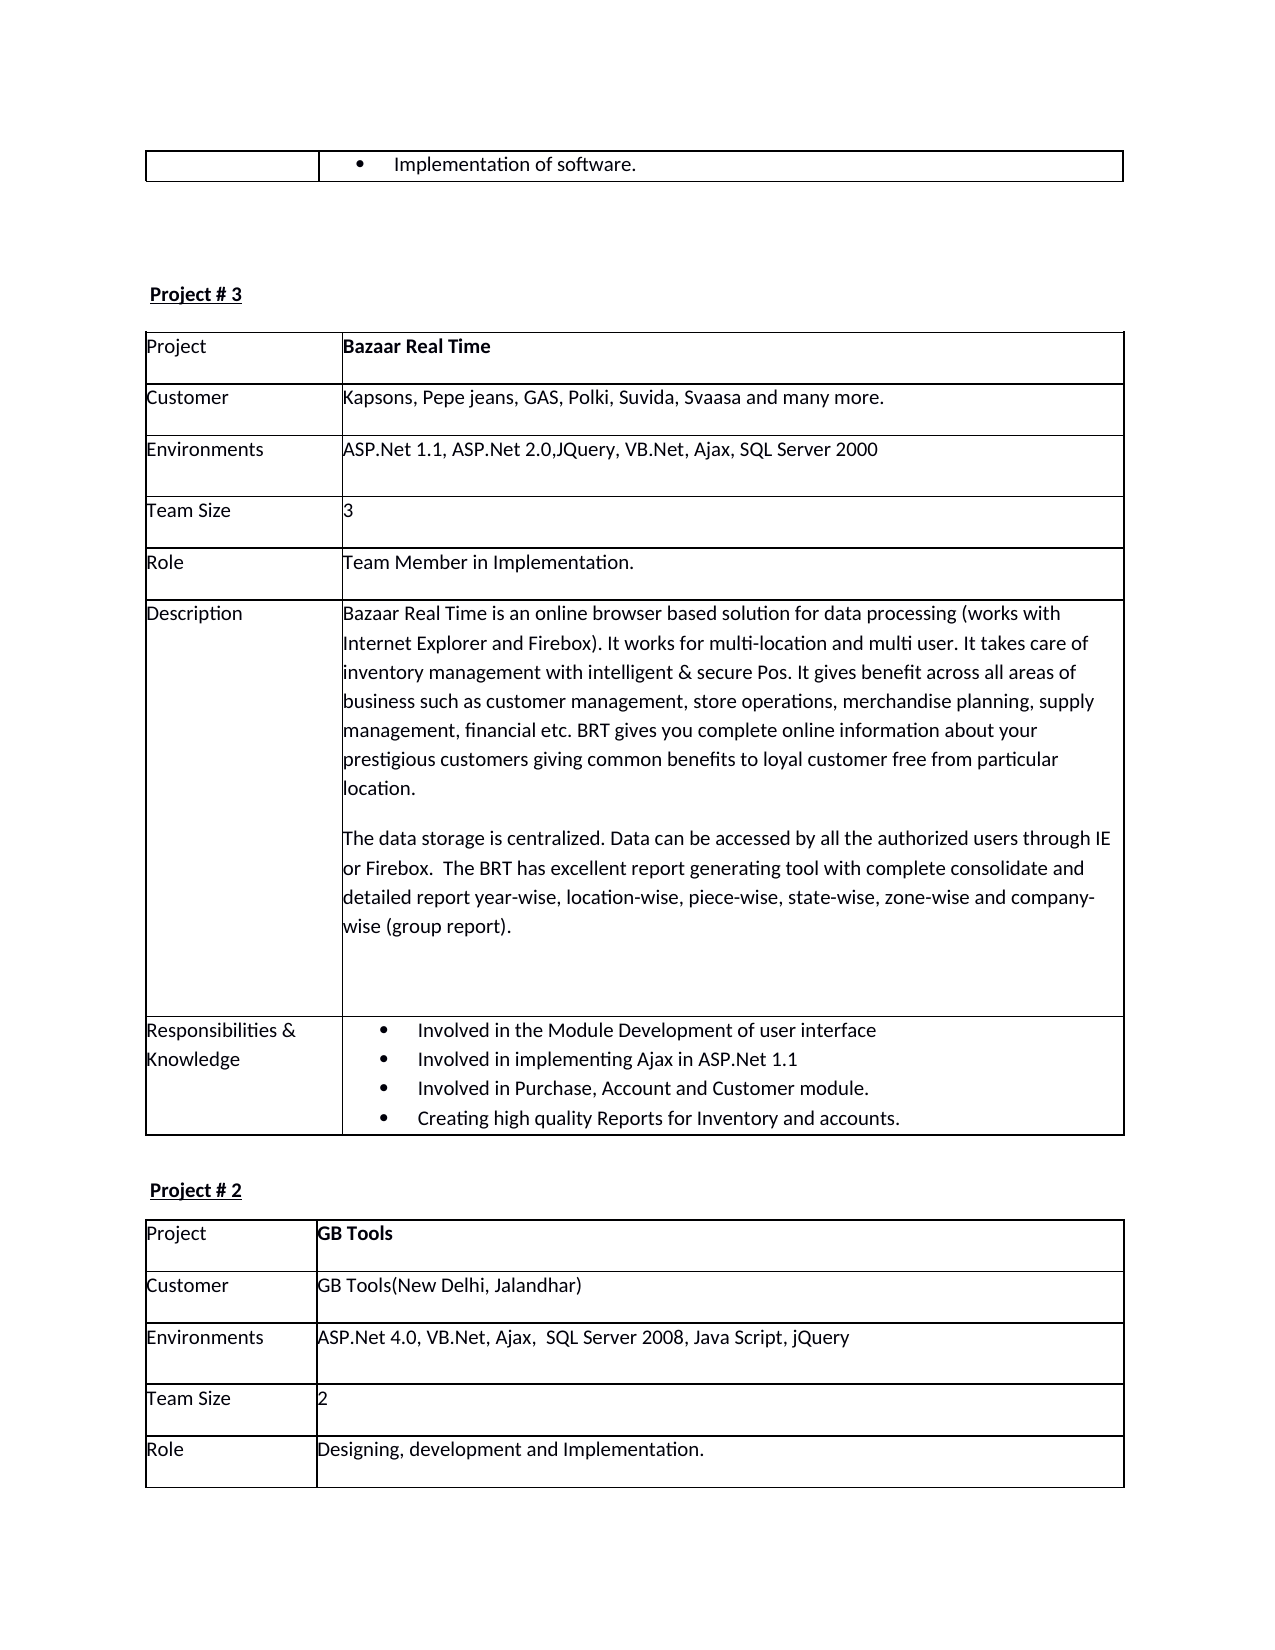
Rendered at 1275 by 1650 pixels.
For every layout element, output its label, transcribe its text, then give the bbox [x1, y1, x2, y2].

table_cell Bazaar Real Time is an online browser based solution for data processing (works with Internet Explorer and Firebox). It works for multi-location and multi user. It takes care of inventory management with intelligent & secure Pos. It gives benefit across all areas of business such as customer management, store operations, merchandise planning, supply management, financial etc. BRT gives you complete online information about your prestigious customers giving common benefits to loyal customer free from particular location. The data storage is centralized. Data can be accessed by all the authorized users through IE or Firebox. The BRT has excellent report generating tool with complete consolidate and detailed report year-wise, location-wise, piece-wise, state-wise, zone-wise and company-wise (group report). [343, 601, 1123, 1016]
table_cell Involved in the Module Development of user interface Involved in implementing Ajax in ASP.Net 1.1 Involved in Purchase, Account and Customer module. Creating high quality Reports for Inventory and accounts. [343, 1017, 1123, 1134]
text Project # 3 [150, 281, 1125, 307]
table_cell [320, 152, 1122, 181]
table_cell 2 [318, 1385, 1123, 1435]
table_cell 3 [343, 497, 1123, 547]
table_cell Role [147, 549, 342, 599]
table_cell Responsibilities & Knowledge [147, 1017, 342, 1134]
table_cell ASP.Net 4.0, VB.Net, Ajax, SQL Server 2008, Java Script, jQuery [318, 1324, 1123, 1383]
text Project # 2 [150, 1177, 1125, 1203]
table_cell Environments [147, 436, 342, 496]
table_cell Role [147, 1437, 316, 1487]
table_cell Designing, development and Implementation. [318, 1437, 1123, 1487]
table_cell Team Member in Implementation. [343, 549, 1123, 599]
table_header Project [147, 333, 342, 383]
table_cell Environments [147, 1324, 316, 1383]
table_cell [147, 152, 318, 181]
table_cell Kapsons, Pepe jeans, GAS, Polki, Suvida, Svaasa and many more. [343, 385, 1123, 435]
table_header Project [147, 1221, 316, 1271]
table_cell GB Tools(New Delhi, Jalandhar) [318, 1272, 1123, 1322]
table_cell Team Size [147, 497, 342, 547]
table_header Bazaar Real Time [343, 333, 1123, 383]
table_cell Description [147, 601, 342, 1016]
table_cell Team Size [147, 1385, 316, 1435]
table_cell ASP.Net 1.1, ASP.Net 2.0,JQuery, VB.Net, Ajax, SQL Server 2000 [343, 436, 1123, 496]
table_cell Customer [147, 385, 342, 435]
table_cell Customer [147, 1272, 316, 1322]
table_header GB Tools [318, 1221, 1123, 1271]
